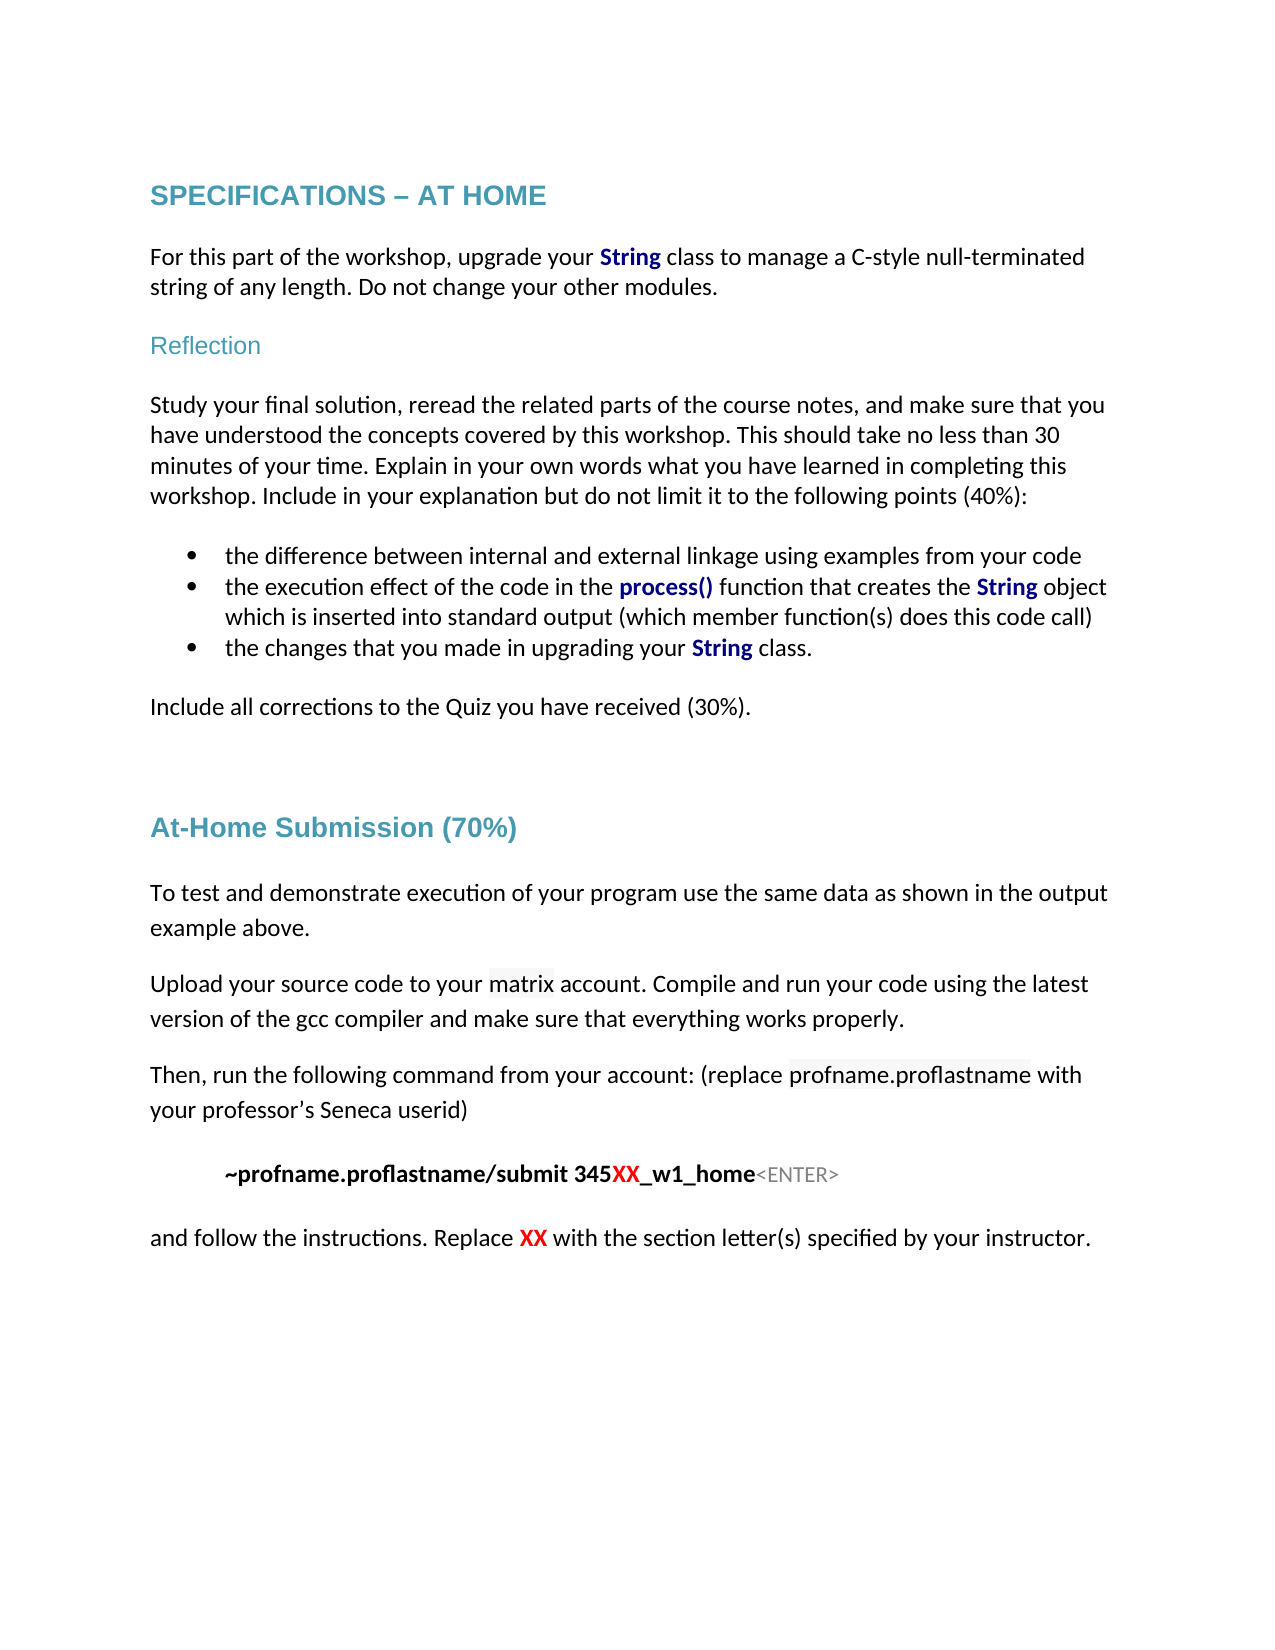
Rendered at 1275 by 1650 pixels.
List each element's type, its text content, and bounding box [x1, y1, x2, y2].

text For this part of the workshop, upgrade your String class to manage a C-style null-terminated string of any length. Do not change your other modules. [150, 241, 1125, 302]
subtitle At-Home Submission (70%) [150, 811, 1125, 843]
text and follow the instructions. Replace XX with the section letter(s) specified by your instructor. [150, 1222, 1125, 1253]
text Study your final solution, reread the related parts of the course notes, and make sure that you have understood the concepts covered by this workshop. This should take no less than 30 minutes of your time. Explain in your own words what you have learned in completing this workshop. Include in your explanation but do not limit it to the following points (40%): [150, 389, 1125, 511]
list the changes that you made in upgrading your String class. [187, 632, 1125, 662]
text ~profname.proflastname/submit 345XX_w1_home<ENTER> [225, 1158, 1125, 1188]
list the execution effect of the code in the process() function that creates the String object which is inserted into standard output (which member function(s) does this code call) [187, 571, 1125, 632]
text Reflection [150, 331, 1125, 360]
text To test and demonstrate execution of your program use the same data as shown in the output example above. [150, 877, 1125, 943]
text Then, run the following command from your account: (replace profname.proflastname with your professor’s Seneca userid) [150, 1059, 1125, 1124]
text SPECIFICATIONS – AT HOME [150, 179, 1125, 212]
list the difference between internal and external linkage using examples from your code [187, 540, 1125, 571]
text Include all corrections to the Quiz you have received (30%). [150, 691, 1125, 722]
text Upload your source code to your matrix account. Compile and run your code using the latest version of the gcc compiler and make sure that everything works properly. [150, 968, 1125, 1033]
